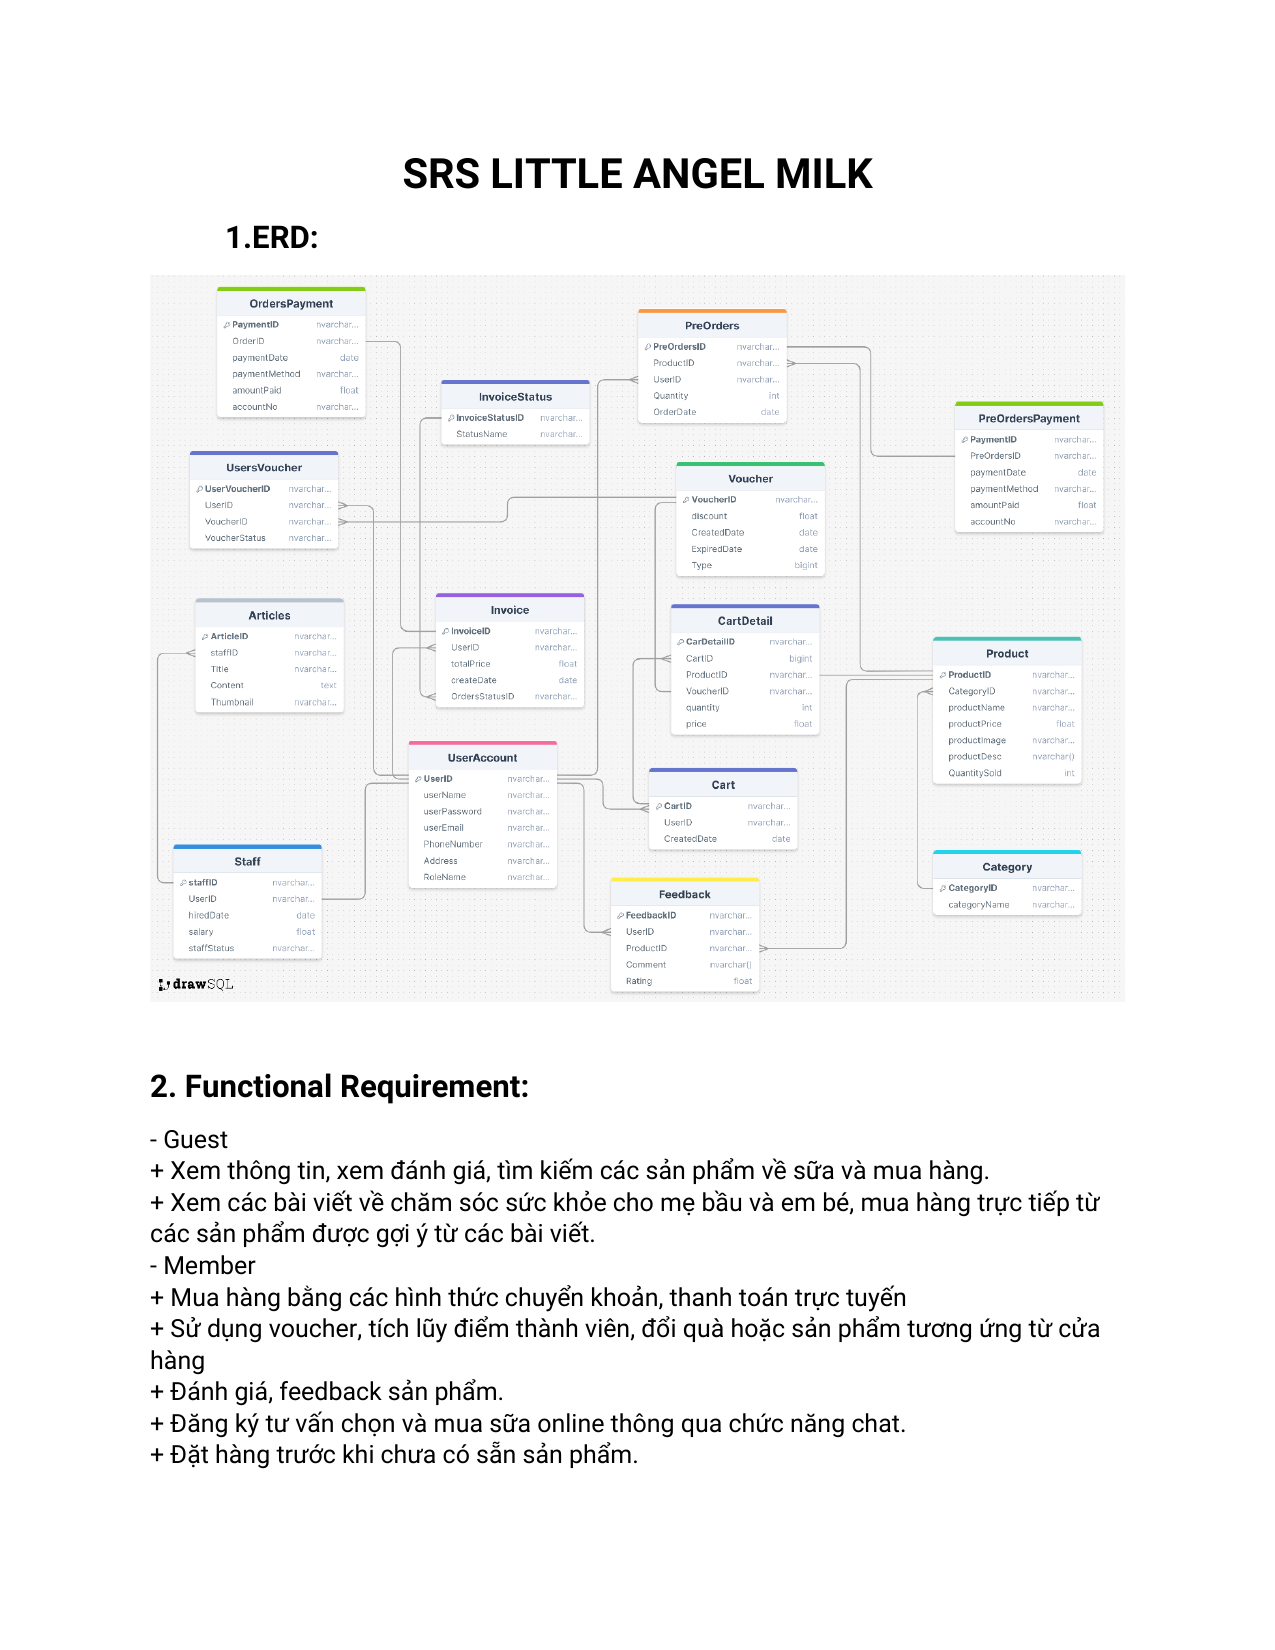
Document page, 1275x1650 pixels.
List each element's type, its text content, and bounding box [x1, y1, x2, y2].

text SRS LITTLE ANGEL MILK [150, 150, 1125, 199]
picture [150, 275, 1125, 1002]
text 2. Functional Requirement: [150, 1069, 1125, 1105]
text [150, 1125, 1125, 1470]
text 1.ERD: [150, 219, 1125, 256]
